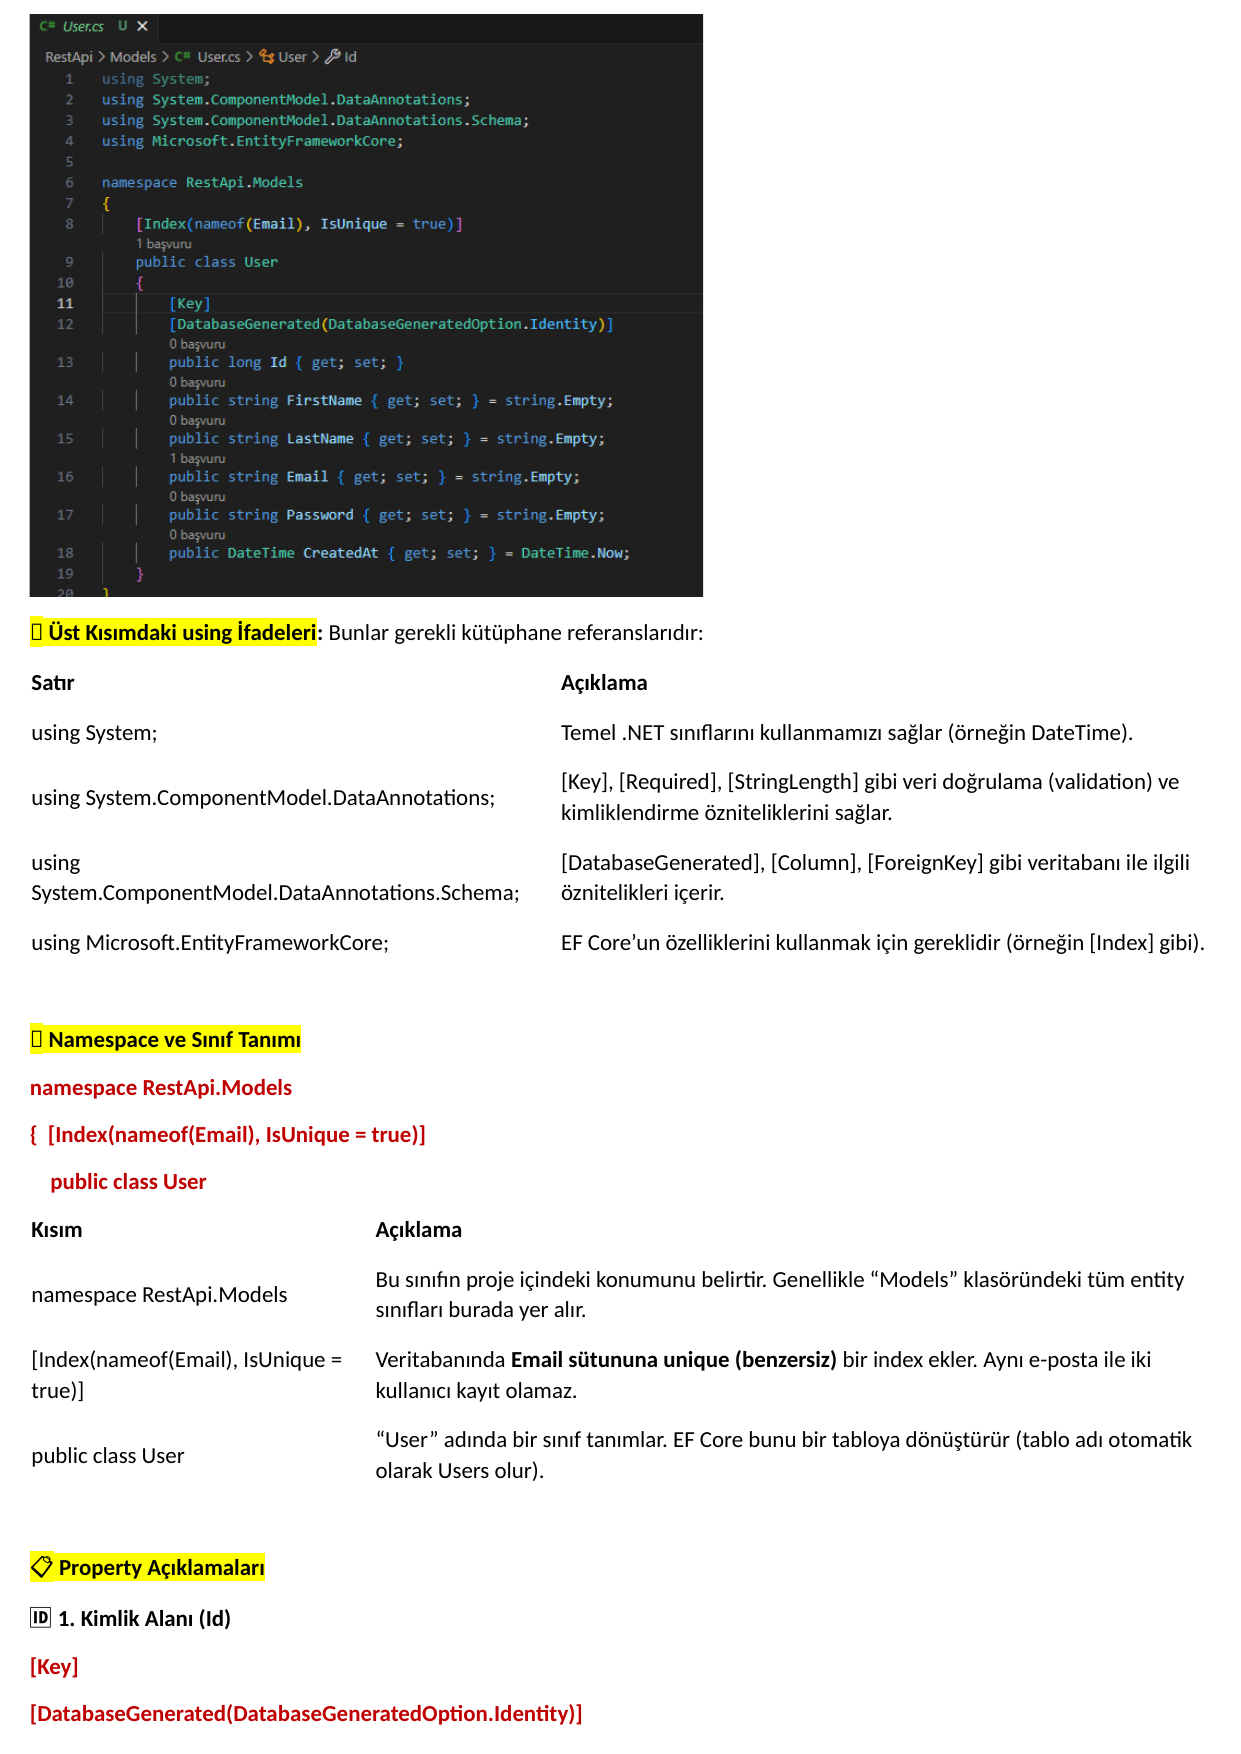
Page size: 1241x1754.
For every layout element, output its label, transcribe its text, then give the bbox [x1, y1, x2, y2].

text { [Index(nameof(Email), IsUnique = true)] [29, 1120, 1226, 1148]
table_header Satır [30, 666, 559, 716]
table_cell namespace RestApi.Models [30, 1264, 374, 1344]
table_cell “User” adında bir sınıf tanımlar. EF Core bunu bir tabloya dönüştürür (tablo adı otomatik olarak Users olur). [374, 1424, 1226, 1504]
table_cell [DatabaseGenerated], [Column], [ForeignKey] gibi veritabanı ile ilgili öznitelikleri içerir. [559, 846, 1226, 926]
text 📋 Property Açıklamaları [54, 1551, 1226, 1582]
table_cell Veritabanında Email sütununa unique (benzersiz) bir index ekler. Aynı e-posta ile iki kullanıcı kayıt olamaz. [374, 1344, 1226, 1424]
table_cell EF Core’un özelliklerini kullanmak için gereklidir (örneğin [Index] gibi). [559, 926, 1226, 976]
table_cell using System.ComponentModel.DataAnnotations; [30, 766, 559, 846]
table_cell using System; [30, 716, 559, 766]
text [DatabaseGenerated(DatabaseGeneratedOption.Identity)] [29, 1699, 1226, 1727]
table_cell Temel .NET sınıflarını kullanmamızı sağlar (örneğin DateTime). [559, 716, 1226, 766]
text public class User [29, 1167, 1226, 1195]
table_cell using Microsoft.EntityFrameworkCore; [30, 926, 559, 976]
table_cell Bu sınıfın proje içindeki konumunu belirtir. Genellikle “Models” klasöründeki tüm entity sınıfları burada yer alır. [374, 1264, 1226, 1344]
table_header Açıklama [559, 666, 1226, 716]
text namespace RestApi.Models [29, 1073, 1226, 1101]
table_header Açıklama [374, 1214, 1226, 1264]
text 🔹 Üst Kısımdaki using İfadeleri: Bunlar gerekli kütüphane referanslarıdır: [43, 616, 1226, 647]
text 🆔 1. Kimlik Alanı (Id) [29, 1601, 1226, 1633]
table_cell [Index(nameof(Email), IsUnique = true)] [30, 1344, 374, 1424]
text 🧱 Namespace ve Sınıf Tanımı [43, 1023, 1226, 1054]
table_header Kısım [30, 1214, 374, 1264]
table_cell public class User [30, 1424, 374, 1504]
table_cell using System.ComponentModel.DataAnnotations.Schema; [30, 846, 559, 926]
table_cell [Key], [Required], [StringLength] gibi veri doğrulama (validation) ve kimliklendirme özniteliklerini sağlar. [559, 766, 1226, 846]
text [Key] [29, 1652, 1226, 1680]
picture [29, 14, 704, 597]
